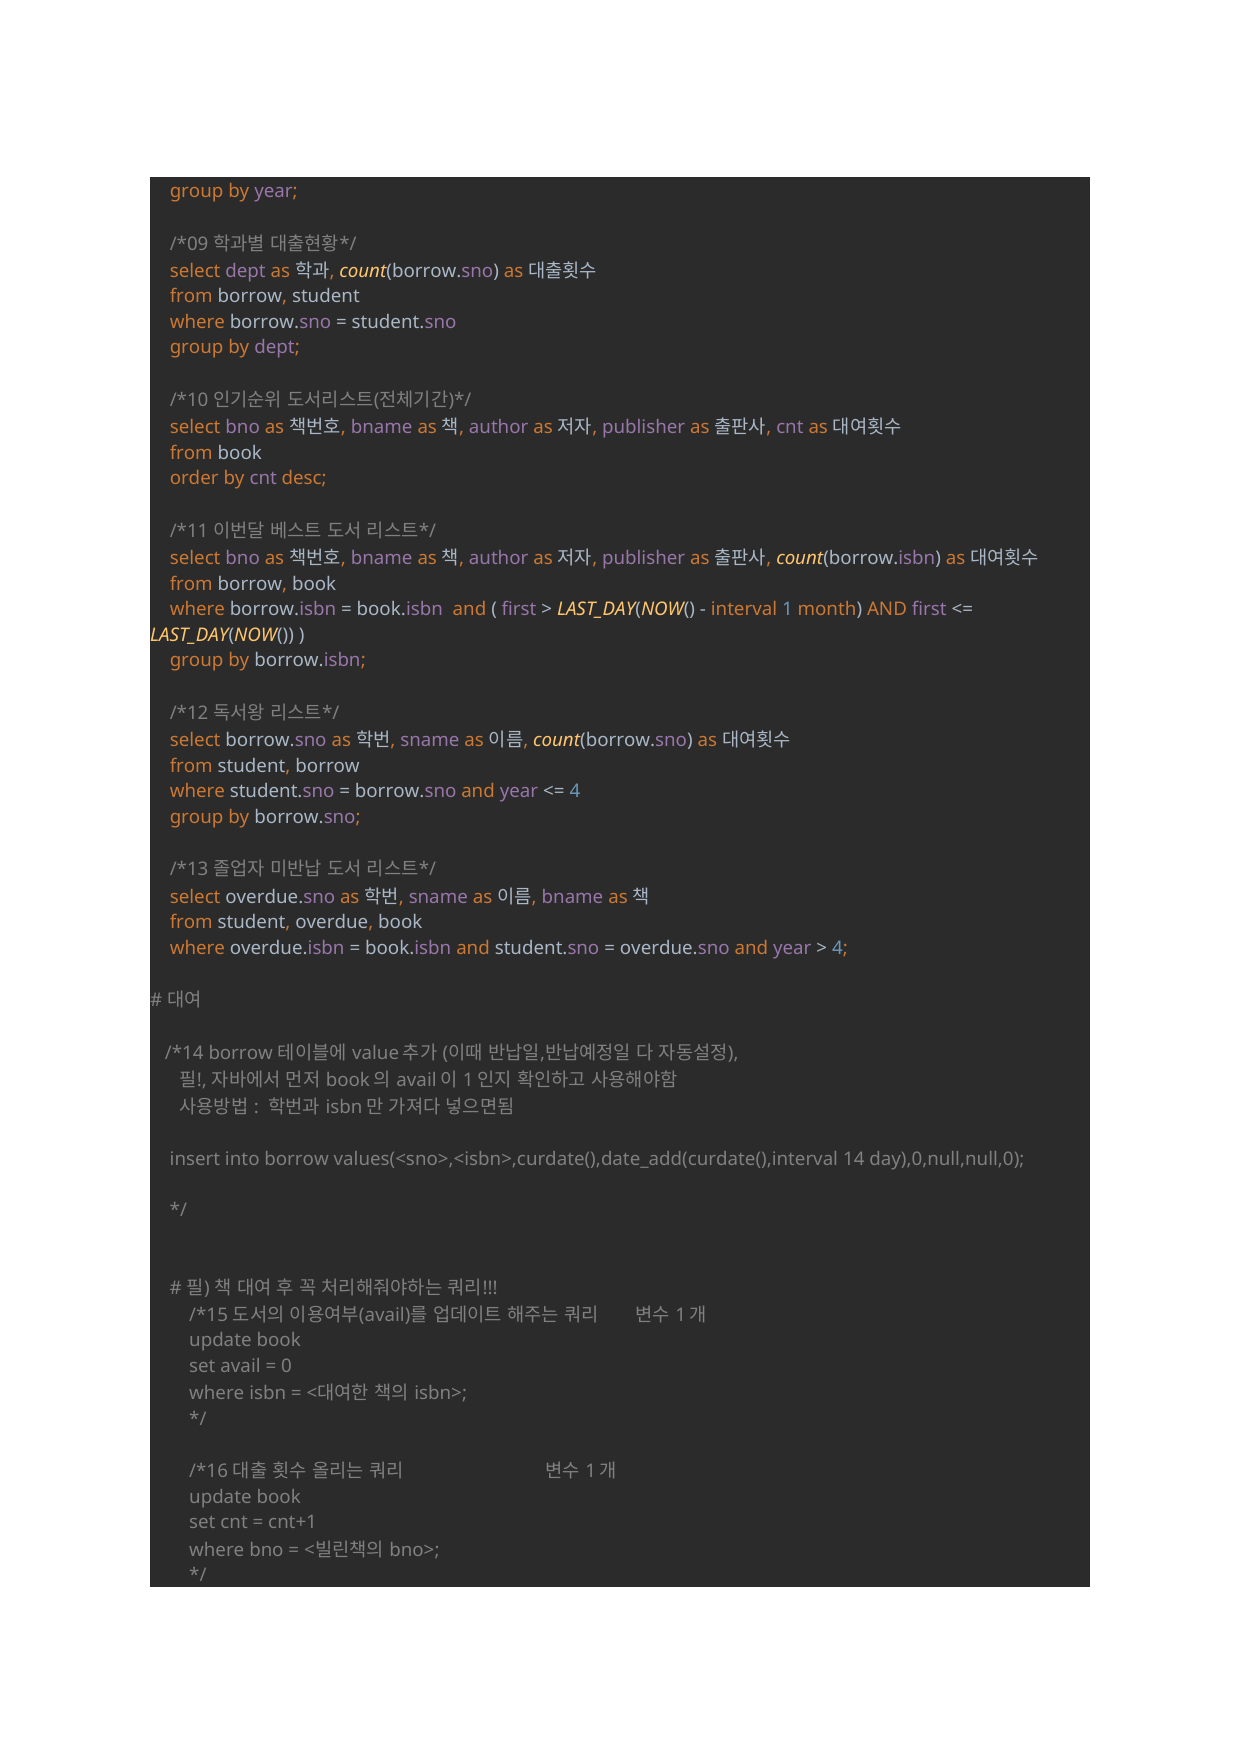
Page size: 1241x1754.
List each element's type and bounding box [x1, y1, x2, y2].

text [150, 177, 1090, 1587]
